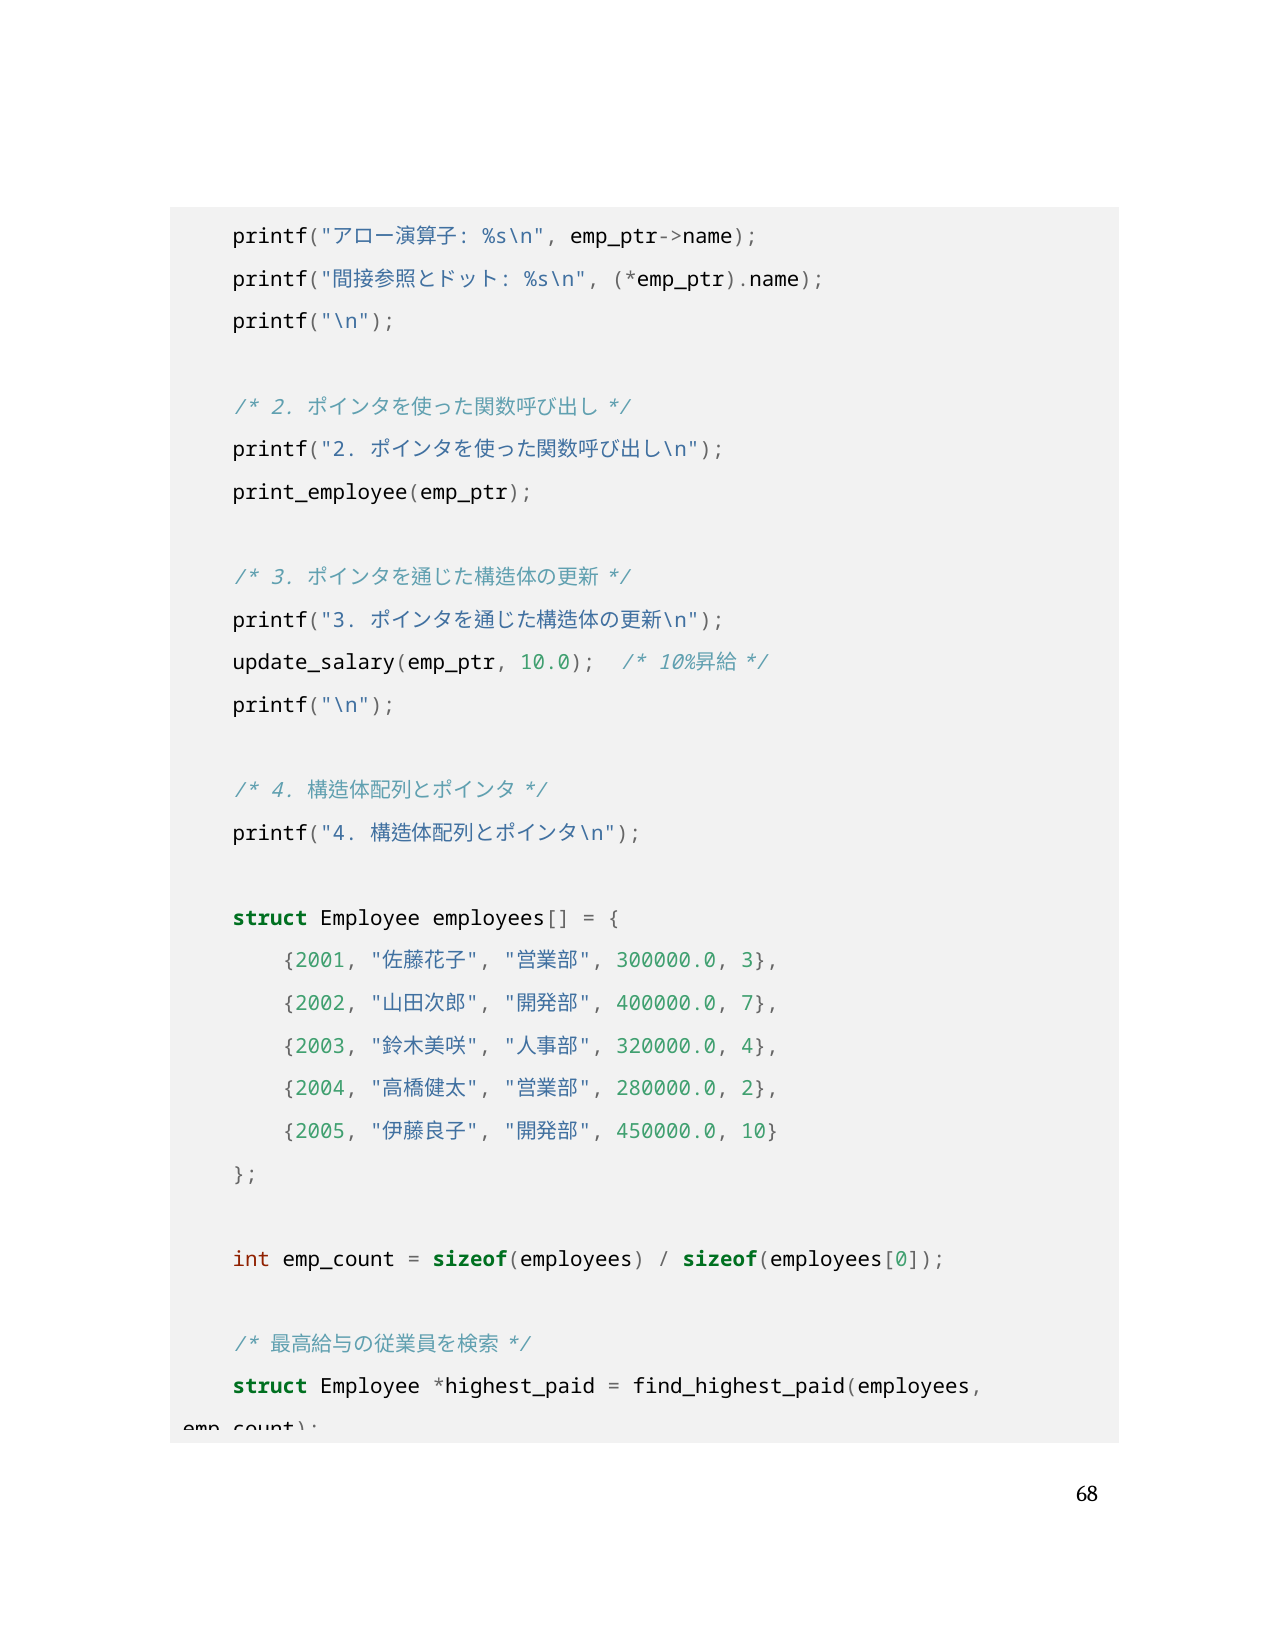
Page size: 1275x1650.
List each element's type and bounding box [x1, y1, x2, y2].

text [183, 219, 1106, 1430]
